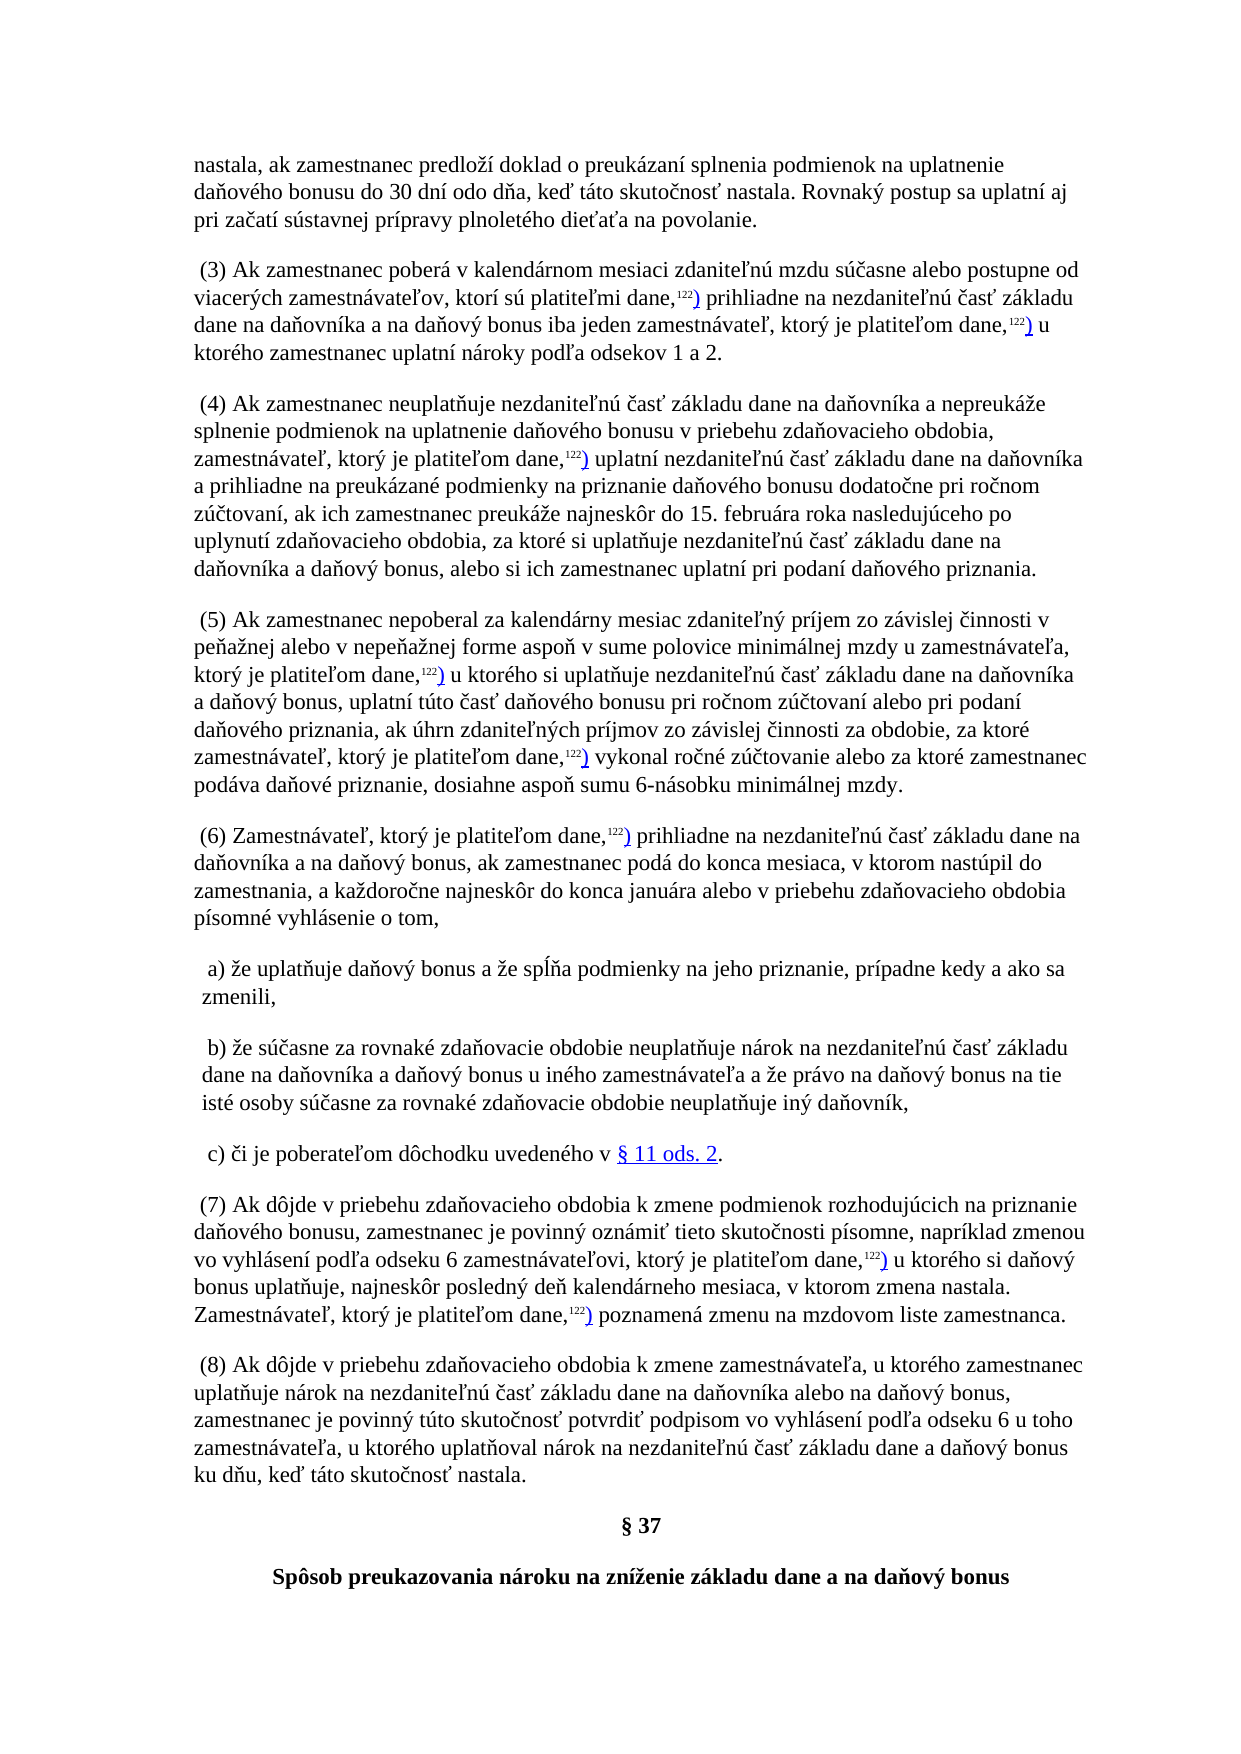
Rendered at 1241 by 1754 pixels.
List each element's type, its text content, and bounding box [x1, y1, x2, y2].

text (8) Ak dôjde v priebehu zdaňovacieho obdobia k zmene zamestnávateľa, u ktorého zamestnanec uplatňuje nárok na nezdaniteľnú časť základu dane na daňovníka alebo na daňový bonus, zamestnanec je povinný túto skutočnosť potvrdiť podpisom vo vyhlásení podľa odseku 6 u toho zamestnávateľa, u ktorého uplatňoval nárok na nezdaniteľnú časť základu dane a daňový bonus ku dňu, keď táto skutočnosť nastala. [194, 1351, 1090, 1488]
text (7) Ak dôjde v priebehu zdaňovacieho obdobia k zmene podmienok rozhodujúcich na priznanie daňového bonusu, zamestnanec je povinný oznámiť tieto skutočnosti písomne, napríklad zmenou vo vyhlásení podľa odseku 6 zamestnávateľovi, ktorý je platiteľom dane,122) u ktorého si daňový bonus uplatňuje, najneskôr posledný deň kalendárneho mesiaca, v ktorom zmena nastala. Zamestnávateľ, ktorý je platiteľom dane,122) poznamená zmenu na mzdovom liste zamestnanca. [194, 1190, 1090, 1327]
text c) či je poberateľom dôchodku uvedeného v § 11 ods. 2. [202, 1139, 1090, 1167]
text (5) Ak zamestnanec nepoberal za kalendárny mesiac zdaniteľný príjem zo závislej činnosti v peňažnej alebo v nepeňažnej forme aspoň v sume polovice minimálnej mzdy u zamestnávateľa, ktorý je platiteľom dane,122) u ktorého si uplatňuje nezdaniteľnú časť základu dane na daňovníka a daňový bonus, uplatní túto časť daňového bonusu pri ročnom zúčtovaní alebo pri podaní daňového priznania, ak úhrn zdaniteľných príjmov zo závislej činnosti za obdobie, za ktoré zamestnávateľ, ktorý je platiteľom dane,122) vykonal ročné zúčtovanie alebo za ktoré zamestnanec podáva daňové priznanie, dosiahne aspoň sumu 6-násobku minimálnej mzdy. [194, 605, 1090, 798]
text (3) Ak zamestnanec poberá v kalendárnom mesiaci zdaniteľnú mzdu súčasne alebo postupne od viacerých zamestnávateľov, ktorí sú platiteľmi dane,122) prihliadne na nezdaniteľnú časť základu dane na daňovníka a na daňový bonus iba jeden zamestnávateľ, ktorý je platiteľom dane,122) u ktorého zamestnanec uplatní nároky podľa odsekov 1 a 2. [194, 256, 1090, 366]
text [194, 150, 1090, 232]
text (4) Ak zamestnanec neuplatňuje nezdaniteľnú časť základu dane na daňovníka a nepreukáže splnenie podmienok na uplatnenie daňového bonusu v priebehu zdaňovacieho obdobia, zamestnávateľ, ktorý je platiteľom dane,122) uplatní nezdaniteľnú časť základu dane na daňovníka a prihliadne na preukázané podmienky na priznanie daňového bonusu dodatočne pri ročnom zúčtovaní, ak ich zamestnanec preukáže najneskôr do 15. februára roka nasledujúceho po uplynutí zdaňovacieho obdobia, za ktoré si uplatňuje nezdaniteľnú časť základu dane na daňovníka a daňový bonus, alebo si ich zamestnanec uplatní pri podaní daňového priznania. [194, 389, 1090, 582]
text Spôsob preukazovania nároku na zníženie základu dane a na daňový bonus [186, 1563, 1090, 1590]
text (6) Zamestnávateľ, ktorý je platiteľom dane,122) prihliadne na nezdaniteľnú časť základu dane na daňovníka a na daňový bonus, ak zamestnanec podá do konca mesiaca, v ktorom nastúpil do zamestnania, a každoročne najneskôr do konca januára alebo v priebehu zdaňovacieho obdobia písomné vyhlásenie o tom, [194, 821, 1090, 931]
text § 37 [186, 1512, 1090, 1539]
text a) že uplatňuje daňový bonus a že spĺňa podmienky na jeho priznanie, prípadne kedy a ako sa zmenili, [202, 955, 1090, 1010]
text b) že súčasne za rovnaké zdaňovacie obdobie neuplatňuje nárok na nezdaniteľnú časť základu dane na daňovníka a daňový bonus u iného zamestnávateľa a že právo na daňový bonus na tie isté osoby súčasne za rovnaké zdaňovacie obdobie neuplatňuje iný daňovník, [202, 1033, 1090, 1116]
